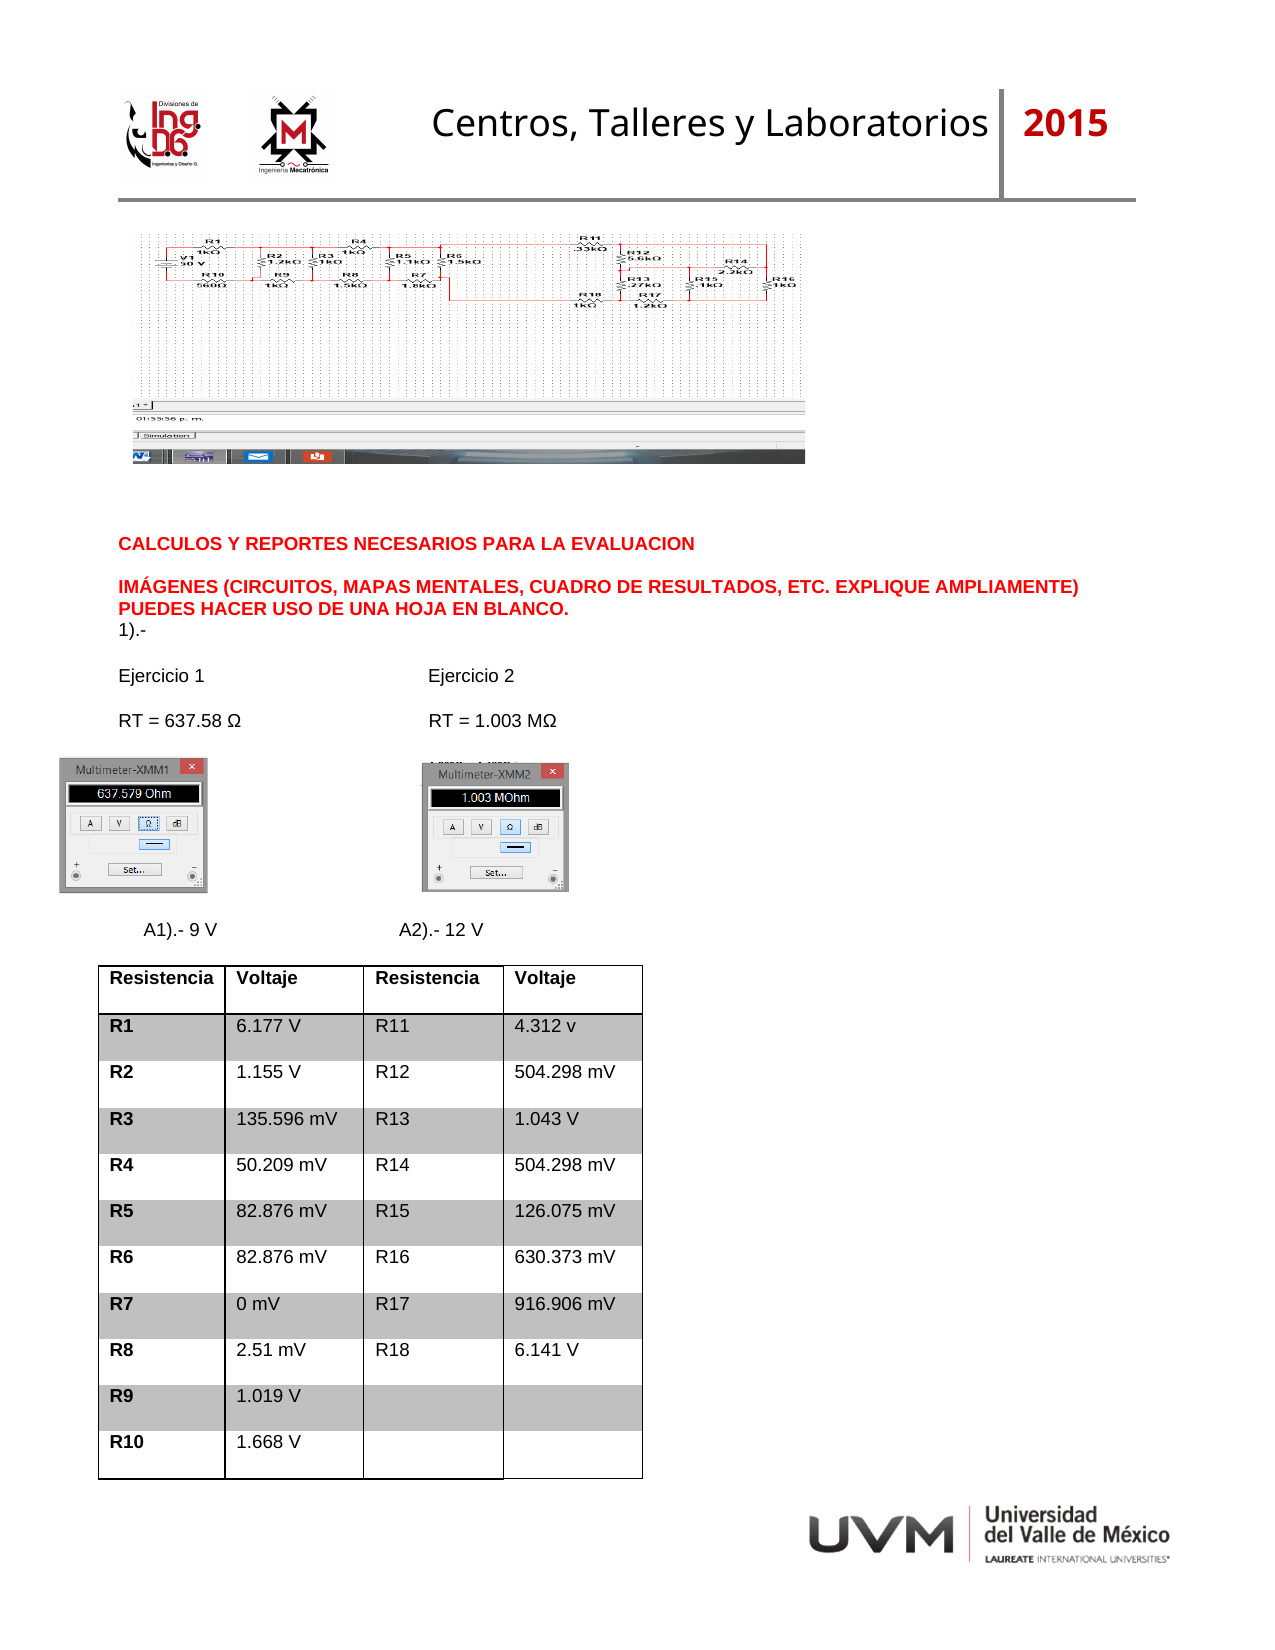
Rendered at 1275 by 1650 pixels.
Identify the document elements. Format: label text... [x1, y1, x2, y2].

text IMÁGENES (CIRCUITOS, MAPAS MENTALES, CUADRO DE RESULTADOS, ETC. EXPLIQUE AMPLIAMENTE) [118, 576, 1142, 597]
table_cell R3 [99, 1108, 224, 1154]
table_cell R17 [364, 1293, 503, 1339]
picture [246, 88, 341, 183]
table_header Voltaje [504, 966, 642, 1013]
table_cell R2 [99, 1061, 224, 1107]
table_cell 1.019 V [226, 1385, 363, 1431]
table_cell 50.209 mV [226, 1154, 363, 1200]
table_cell R11 [364, 1015, 503, 1061]
table_cell R15 [364, 1200, 503, 1246]
table_cell 0 mV [226, 1293, 363, 1339]
table_cell [364, 1431, 503, 1477]
text A1).- 9 V A2).- 12 V [59, 919, 1142, 940]
picture [132, 233, 806, 464]
table_cell R10 [99, 1431, 224, 1477]
table_cell 4.312 v [504, 1015, 642, 1061]
table_cell 504.298 mV [504, 1061, 642, 1107]
table_cell R18 [364, 1339, 503, 1385]
table_cell R9 [99, 1385, 224, 1431]
table_cell 82.876 mV [226, 1246, 363, 1292]
text Ejercicio 1 Ejercicio 2 [59, 665, 1142, 686]
table_cell R6 [99, 1246, 224, 1292]
table_cell R4 [99, 1154, 224, 1200]
table_cell 2.51 mV [226, 1339, 363, 1385]
text RT = 637.58 Ω RT = 1.003 MΩ [59, 710, 1142, 732]
table_cell [504, 1385, 642, 1431]
table_cell 6.141 V [504, 1339, 642, 1385]
table_cell 82.876 mV [226, 1200, 363, 1246]
table_cell 630.373 mV [504, 1246, 642, 1292]
table_cell 135.596 mV [226, 1108, 363, 1154]
picture [809, 1505, 1170, 1563]
table_header Resistencia [364, 967, 503, 1013]
table_cell R1 [99, 1015, 224, 1061]
table_cell 916.906 mV [504, 1293, 642, 1339]
picture [115, 88, 210, 183]
table_cell R5 [99, 1200, 224, 1246]
table_cell 1.668 V [226, 1431, 363, 1477]
table_cell R14 [364, 1154, 503, 1200]
picture [59, 755, 208, 894]
table_cell R13 [364, 1108, 503, 1154]
table_cell 126.075 mV [504, 1200, 642, 1246]
table_cell 6.177 V [226, 1015, 363, 1061]
table_cell [504, 1431, 642, 1477]
table_cell R12 [364, 1061, 503, 1107]
table_cell 1.043 V [504, 1108, 642, 1154]
table_cell 1.155 V [226, 1061, 363, 1107]
table_cell R8 [99, 1339, 224, 1385]
text PUEDES HACER USO DE UNA HOJA EN BLANCO. [118, 597, 1142, 619]
table_cell R7 [99, 1293, 224, 1339]
text 1).- [59, 619, 1142, 641]
picture [421, 762, 569, 892]
text CALCULOS Y REPORTES NECESARIOS PARA LA EVALUACION [118, 533, 1142, 554]
table_cell [364, 1385, 503, 1431]
table_header Resistencia [99, 967, 224, 1013]
table_cell R16 [364, 1246, 503, 1292]
table_header Voltaje [226, 967, 363, 1013]
table_cell 504.298 mV [504, 1154, 642, 1200]
